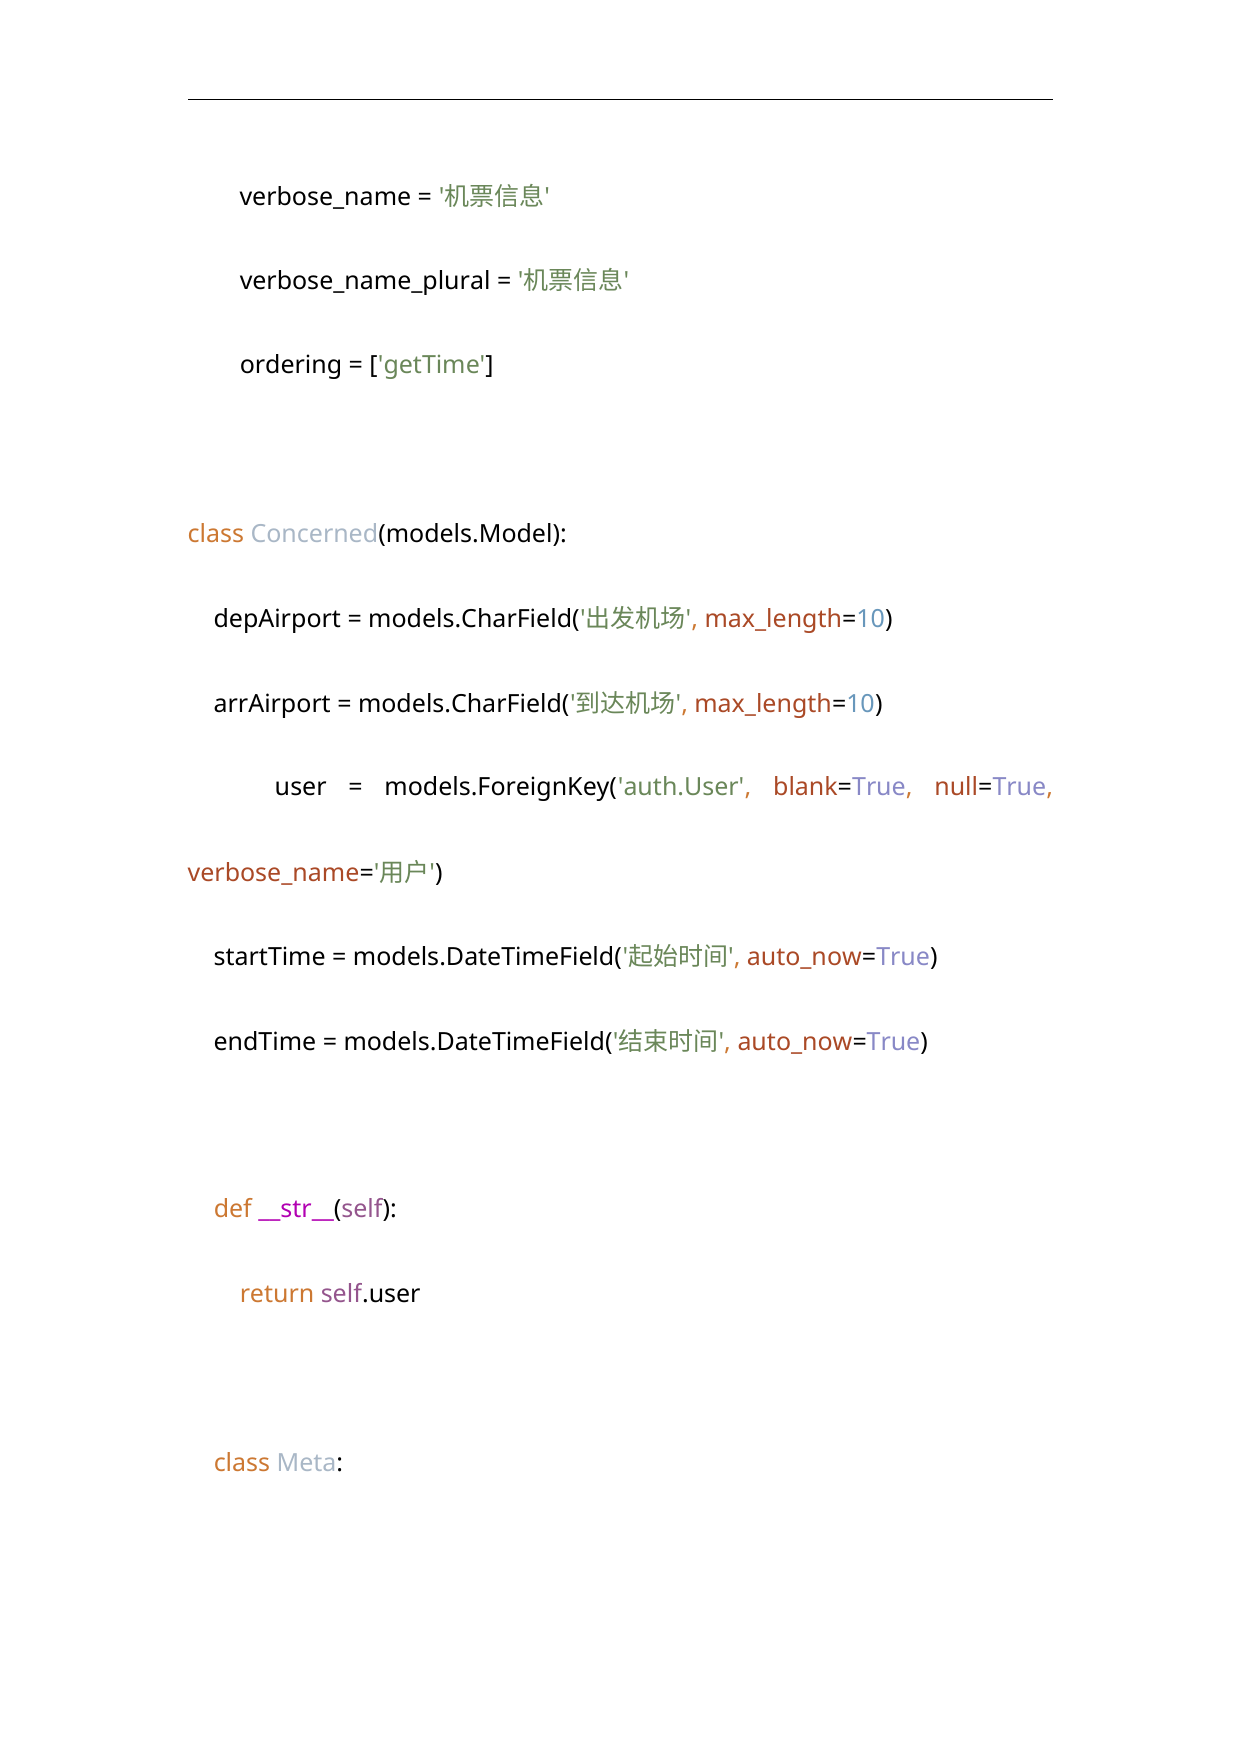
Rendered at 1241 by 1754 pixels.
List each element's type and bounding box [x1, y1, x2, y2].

text [187, 162, 1053, 1494]
